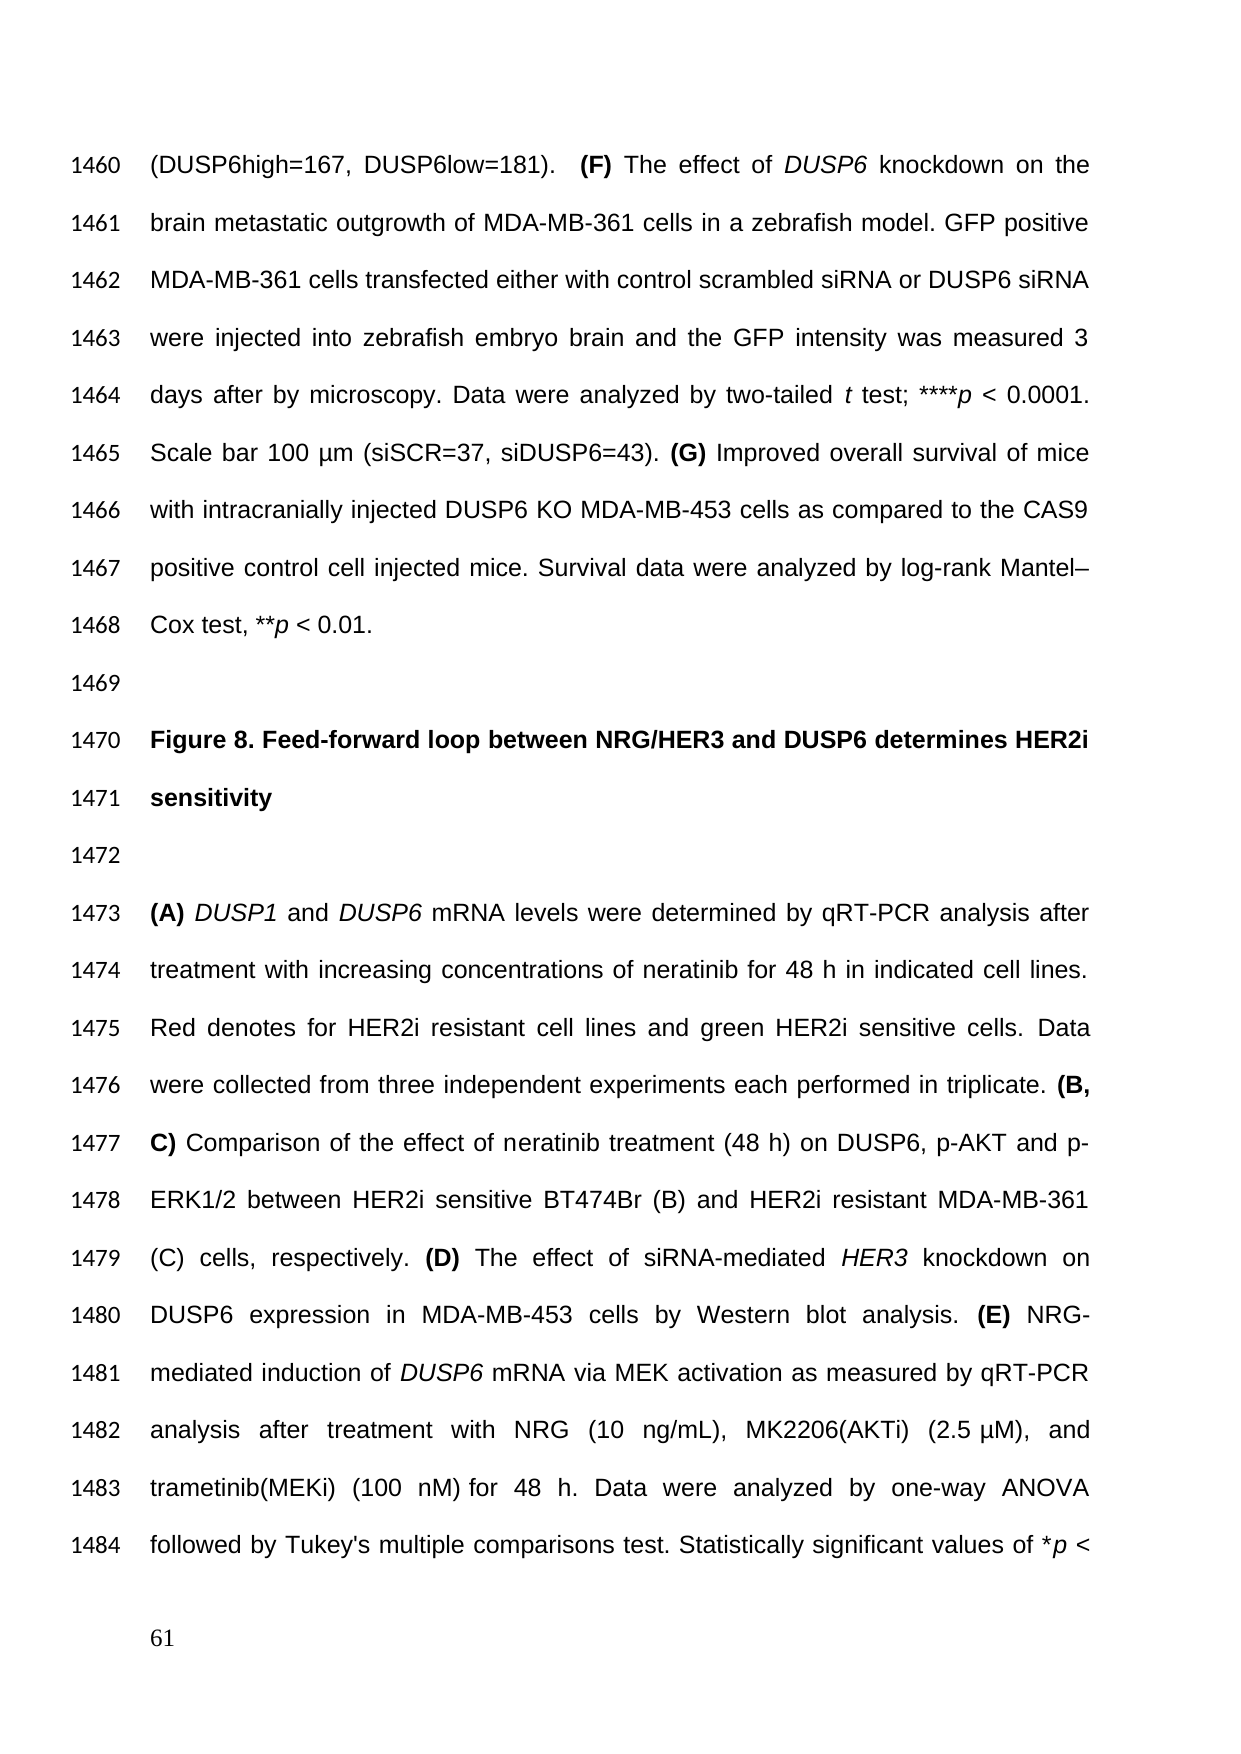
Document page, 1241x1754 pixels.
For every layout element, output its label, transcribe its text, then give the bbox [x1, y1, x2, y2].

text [150, 150, 1090, 639]
text Figure 8. Feed-forward loop between NRG/HER3 and DUSP6 determines HER2i sensitivity [150, 725, 1090, 811]
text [150, 897, 1090, 1559]
